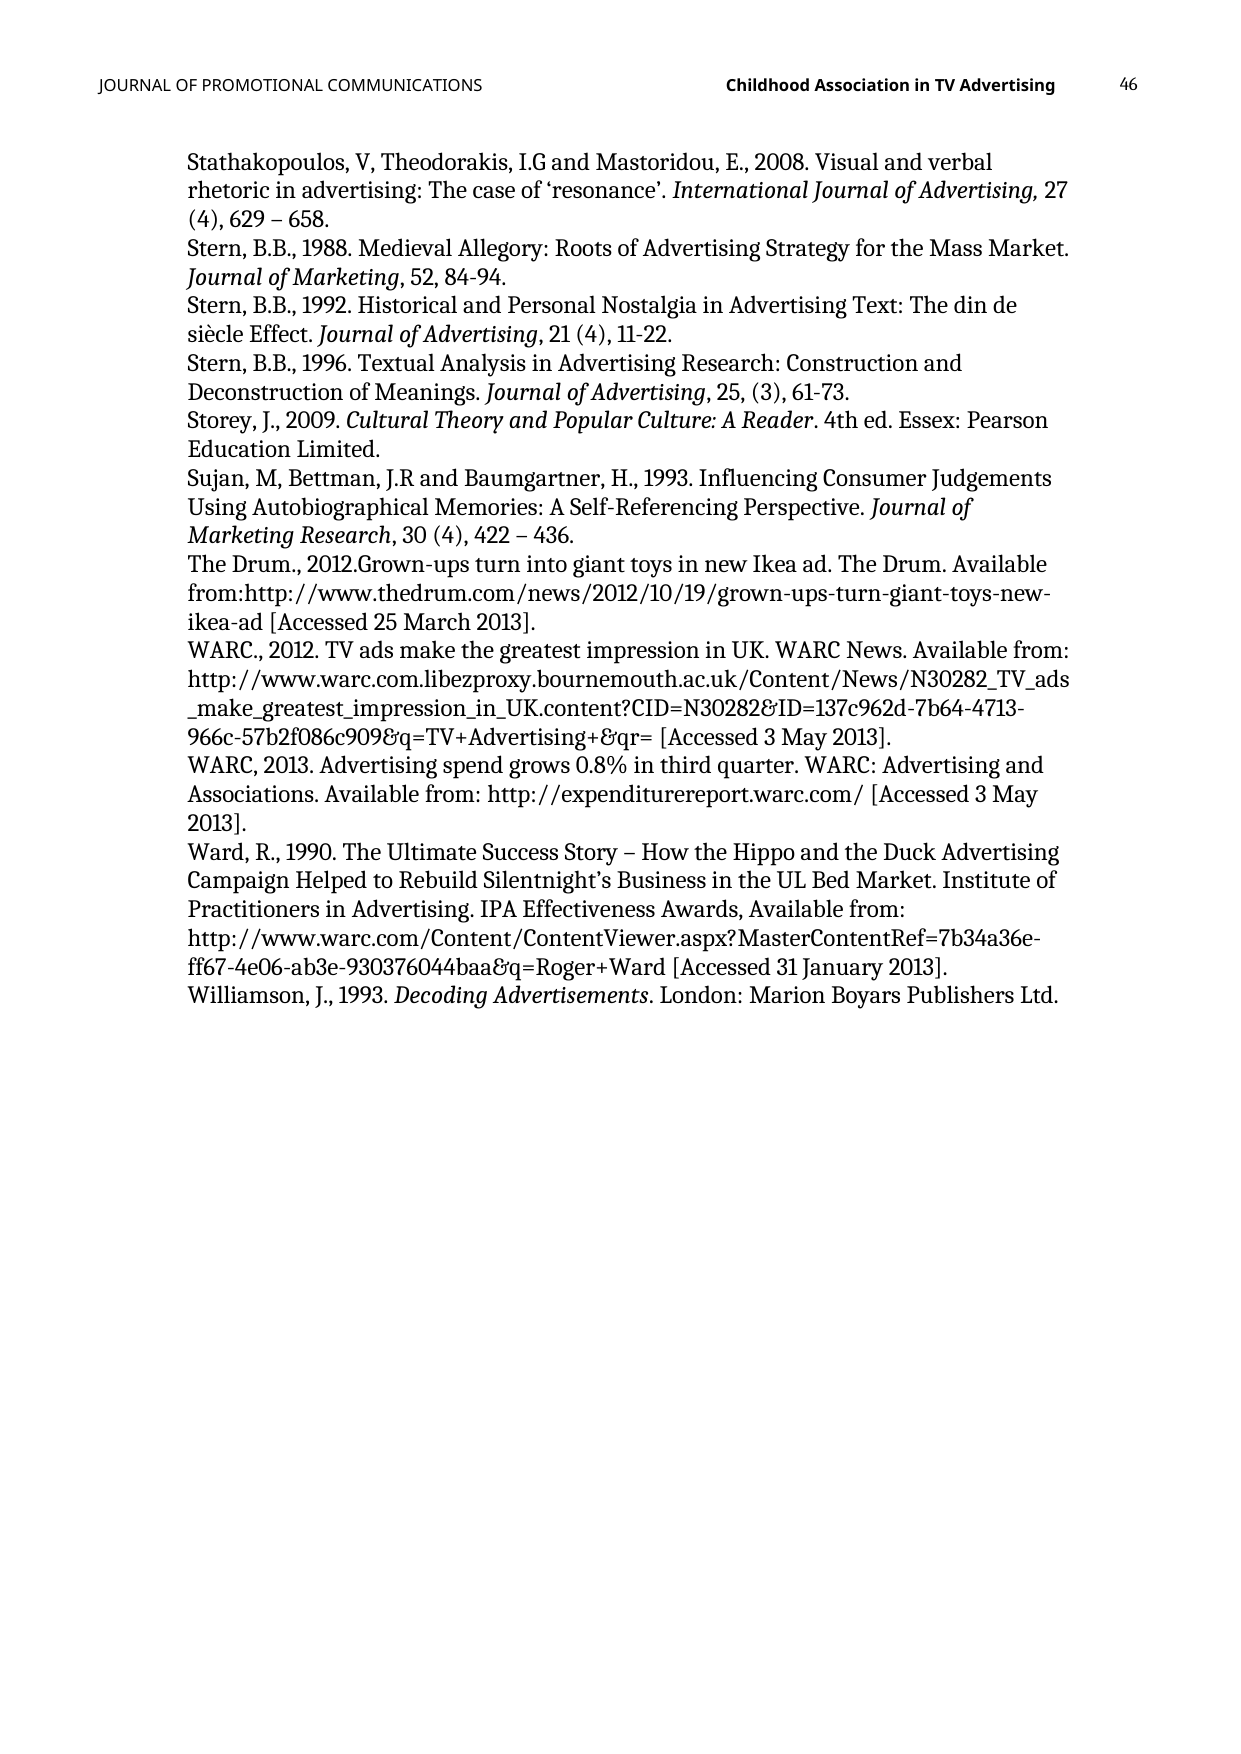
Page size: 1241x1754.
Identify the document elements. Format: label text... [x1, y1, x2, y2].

text The Drum., 2012.Grown-ups turn into giant toys in new Ikea ad. The Drum. Available from:http://www.thedrum.com/news/2012/10/19/grown-ups-turn-giant-toys-new-ikea-ad [Accessed 25 March 2013]. [187, 550, 1074, 636]
text Stern, B.B., 1988. Medieval Allegory: Roots of Advertising Strategy for the Mass Market. Journal of Marketing, 52, 84-94. [187, 234, 1074, 291]
text Stern, B.B., 1992. Historical and Personal Nostalgia in Advertising Text: The din de siècle Effect. Journal of Advertising, 21 (4), 11-22. [187, 291, 1074, 349]
text Stern, B.B., 1996. Textual Analysis in Advertising Research: Construction and Deconstruction of Meanings. Journal of Advertising, 25, (3), 61-73. [187, 349, 1074, 406]
text Williamson, J., 1993. Decoding Advertisements. London: Marion Boyars Publishers Ltd. [187, 981, 1074, 1010]
text WARC., 2012. TV ads make the greatest impression in UK. WARC News. Available from: http://www.warc.com.libezproxy.bournemouth.ac.uk/Content/News/N30282_TV_ads_make_greatest_impression_in_UK.content?CID=N30282&ID=137c962d-7b64-4713-966c-57b2f086c909&q=TV+Advertising+&qr= [Accessed 3 May 2013]. [187, 636, 1074, 751]
text WARC, 2013. Advertising spend grows 0.8% in third quarter. WARC: Advertising and Associations. Available from: http://expenditurereport.warc.com/ [Accessed 3 May 2013]. [187, 751, 1074, 838]
text Storey, J., 2009. Cultural Theory and Popular Culture: A Reader. 4th ed. Essex: Pearson Education Limited. [187, 406, 1074, 464]
text Ward, R., 1990. The Ultimate Success Story – How the Hippo and the Duck Advertising Campaign Helped to Rebuild Silentnight’s Business in the UL Bed Market. Institute of Practitioners in Advertising. IPA Effectiveness Awards, Available from: http://www.warc.com/Content/ContentViewer.aspx?MasterContentRef=7b34a36e-ff67-4e06-ab3e-930376044baa&q=Roger+Ward [Accessed 31 January 2013]. [187, 838, 1074, 981]
text Sujan, M, Bettman, J.R and Baumgartner, H., 1993. Influencing Consumer Judgements Using Autobiographical Memories: A Self-Referencing Perspective. Journal of Marketing Research, 30 (4), 422 – 436. [187, 464, 1074, 550]
text Stathakopoulos, V, Theodorakis, I.G and Mastoridou, E., 2008. Visual and verbal rhetoric in advertising: The case of ‘resonance’. International Journal of Advertising, 27 (4), 629 – 658. [187, 148, 1074, 234]
